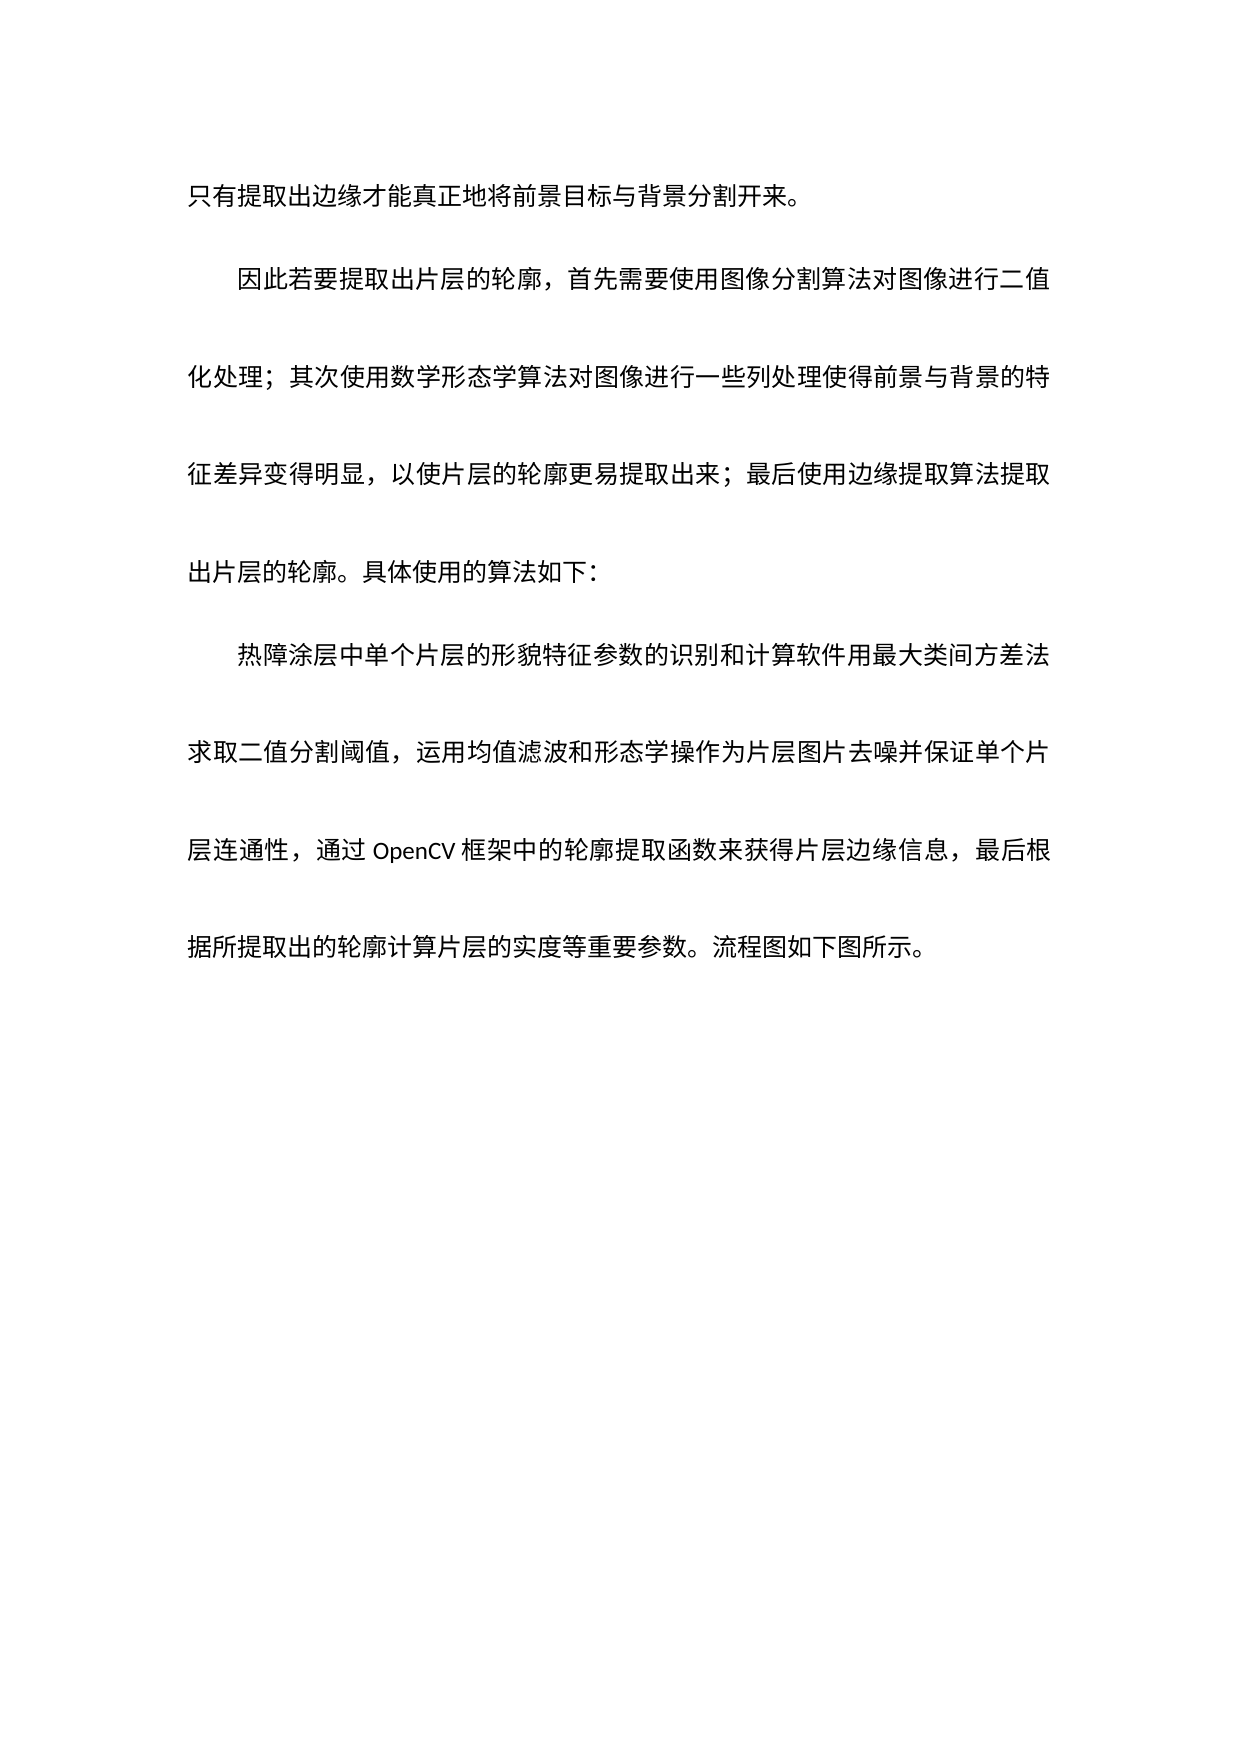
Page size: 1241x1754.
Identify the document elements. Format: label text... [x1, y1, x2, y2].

text 因此若要提取出片层的轮廓，首先需要使用图像分割算法对图像进行二值化处理；其次使用数学形态学算法对图像进行一些列处理使得前景与背景的特征差异变得明显，以使片层的轮廓更易提取出来；最后使用边缘提取算法提取出片层的轮廓。具体使用的算法如下： [187, 245, 1053, 603]
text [187, 162, 1053, 227]
text 热障涂层中单个片层的形貌特征参数的识别和计算软件用最大类间方差法求取二值分割阈值，运用均值滤波和形态学操作为片层图片去噪并保证单个片层连通性，通过OpenCV框架中的轮廓提取函数来获得片层边缘信息，最后根据所提取出的轮廓计算片层的实度等重要参数。流程图如下图所示。 [187, 621, 1053, 978]
